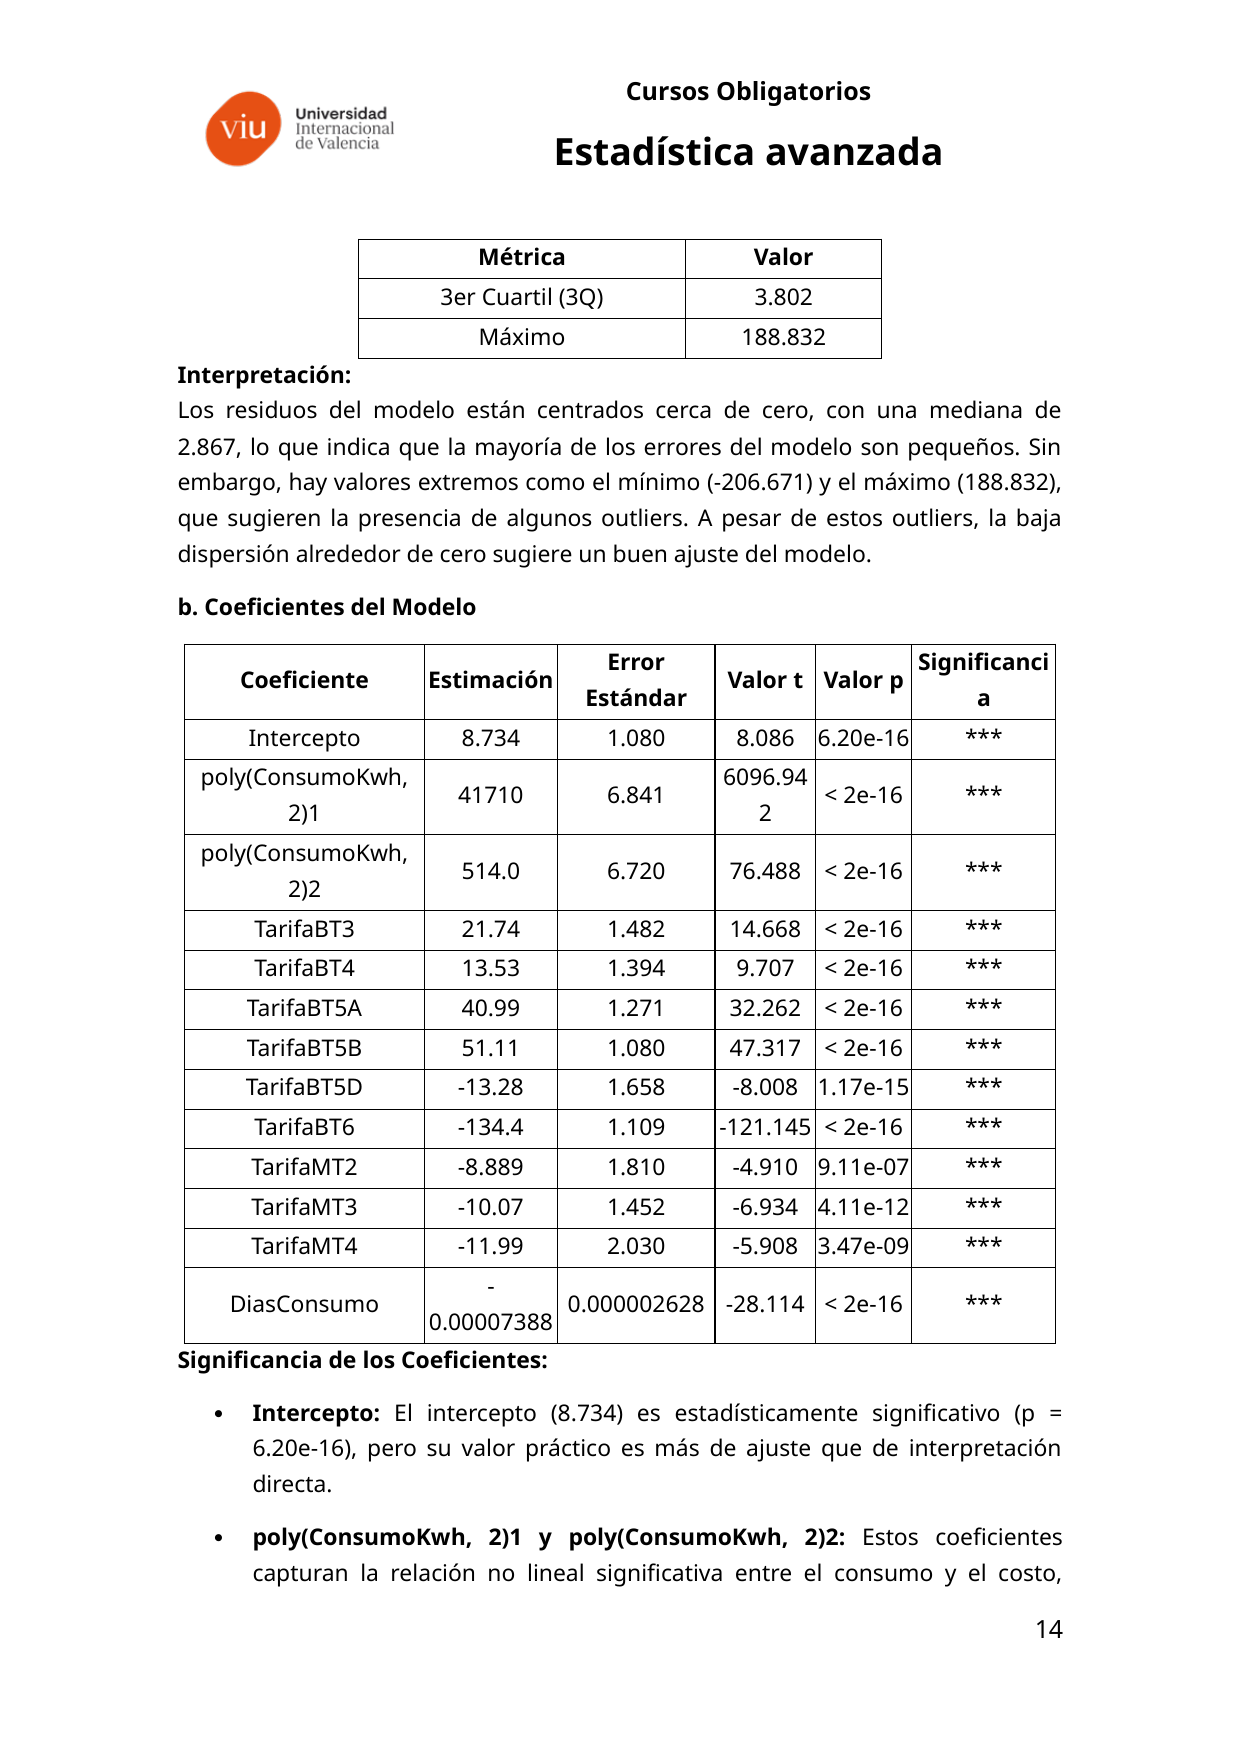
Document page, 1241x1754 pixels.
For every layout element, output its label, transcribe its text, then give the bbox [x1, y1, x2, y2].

table_cell -11.99 [425, 1229, 557, 1267]
table_cell TarifaMT3 [185, 1189, 424, 1227]
table_cell TarifaBT6 [185, 1110, 424, 1148]
table_cell -8.008 [716, 1070, 815, 1108]
table_cell TarifaBT5D [185, 1070, 424, 1108]
table_cell 32.262 [716, 990, 815, 1029]
table_cell *** [912, 1110, 1055, 1148]
table_cell *** [912, 951, 1055, 989]
table_cell -121.145 [716, 1110, 815, 1148]
table_cell -28.114 [716, 1268, 815, 1343]
table_cell 1.810 [558, 1149, 714, 1188]
table_cell TarifaBT4 [185, 951, 424, 989]
table_cell < 2e-16 [816, 990, 911, 1029]
table_cell TarifaBT5A [185, 990, 424, 1029]
table_cell 40.99 [425, 990, 557, 1029]
table_cell -4.910 [716, 1149, 815, 1188]
table_cell 13.53 [425, 951, 557, 989]
table_cell -10.07 [425, 1189, 557, 1227]
table_cell < 2e-16 [816, 1268, 911, 1343]
table_cell 1.271 [558, 990, 714, 1029]
table_cell 6.841 [558, 760, 714, 834]
table_cell 47.317 [716, 1030, 815, 1069]
table_cell *** [912, 1070, 1055, 1108]
table_cell 6.720 [558, 835, 714, 910]
table_header Coeficiente [185, 645, 424, 719]
table_cell < 2e-16 [816, 1030, 911, 1069]
table_cell -0.00007388 [425, 1268, 557, 1343]
table_cell < 2e-16 [816, 760, 911, 834]
table_cell Intercepto [185, 720, 424, 759]
table_cell *** [912, 911, 1055, 950]
list Intercepto: El intercepto (8.734) es estadísticamente significativo (p = 6.20e-16), pero su valor práctico es más de ajuste que de interpretación directa. [215, 1396, 1063, 1499]
table_cell TarifaBT5B [185, 1030, 424, 1069]
table_header Error Estándar [558, 645, 714, 719]
table_cell 9.11e-07 [816, 1149, 911, 1188]
table_cell 1.658 [558, 1070, 714, 1108]
text Significancia de los Coeficientes: [177, 1344, 1063, 1375]
table_header Valor [686, 240, 881, 278]
table_cell 1.17e-15 [816, 1070, 911, 1108]
table_cell 1.080 [558, 1030, 714, 1069]
table_cell *** [912, 1229, 1055, 1267]
table_cell 1.080 [558, 720, 714, 759]
table_cell < 2e-16 [816, 835, 911, 910]
table_cell *** [912, 1149, 1055, 1188]
table_cell -13.28 [425, 1070, 557, 1108]
text b. Coeficientes del Modelo [177, 591, 1063, 622]
table_cell TarifaMT2 [185, 1149, 424, 1188]
table_cell -5.908 [716, 1229, 815, 1267]
table_cell 188.832 [686, 319, 881, 357]
table_cell 1.452 [558, 1189, 714, 1227]
table_header Métrica [359, 240, 685, 278]
table_cell *** [912, 1030, 1055, 1069]
table_cell 76.488 [716, 835, 815, 910]
table_cell 6.20e-16 [816, 720, 911, 759]
table_cell 4.11e-12 [816, 1189, 911, 1227]
table_cell < 2e-16 [816, 1110, 911, 1148]
table_cell 514.0 [425, 835, 557, 910]
table_cell 41710 [425, 760, 557, 834]
table_cell 8.086 [716, 720, 815, 759]
text Interpretación: Los residuos del modelo están centrados cerca de cero, con una mediana de 2.867, lo que indica que la mayoría de los errores del modelo son pequeños. Sin embargo, hay valores extremos como el mínimo (-206.671) y el máximo (188.832), que sugieren la presencia de algunos outliers. A pesar de estos outliers, la baja dispersión alrededor de cero sugiere un buen ajuste del modelo. [177, 358, 1063, 569]
table_header Valor p [816, 645, 911, 719]
table_cell 1.394 [558, 951, 714, 989]
table_cell *** [912, 835, 1055, 910]
table_cell 51.11 [425, 1030, 557, 1069]
table_cell 9.707 [716, 951, 815, 989]
table_cell < 2e-16 [816, 951, 911, 989]
table_cell -134.4 [425, 1110, 557, 1148]
table_header Estimación [425, 645, 557, 719]
table_header Significancia [912, 645, 1055, 719]
table_cell 1.482 [558, 911, 714, 950]
table_cell 3er Cuartil (3Q) [359, 279, 685, 318]
table_cell 21.74 [425, 911, 557, 950]
table_cell 14.668 [716, 911, 815, 950]
table_header Valor t [716, 645, 815, 719]
table_cell < 2e-16 [816, 911, 911, 950]
table_cell *** [912, 990, 1055, 1029]
table_cell *** [912, 1268, 1055, 1343]
table_cell poly(ConsumoKwh, 2)1 [185, 760, 424, 834]
table_cell 6096.942 [716, 760, 815, 834]
table_cell Máximo [359, 319, 685, 357]
table_cell *** [912, 720, 1055, 759]
table_cell *** [912, 760, 1055, 834]
table_cell 2.030 [558, 1229, 714, 1267]
table_cell 8.734 [425, 720, 557, 759]
table_cell TarifaBT3 [185, 911, 424, 950]
table_cell DiasConsumo [185, 1268, 424, 1343]
table_cell 3.802 [686, 279, 881, 318]
picture [188, 73, 422, 178]
table_cell -8.889 [425, 1149, 557, 1188]
table_cell 1.109 [558, 1110, 714, 1148]
table_cell 0.000002628 [558, 1268, 714, 1343]
table_cell TarifaMT4 [185, 1229, 424, 1267]
table_cell -6.934 [716, 1189, 815, 1227]
table_cell *** [912, 1189, 1055, 1227]
table_cell poly(ConsumoKwh, 2)2 [185, 835, 424, 910]
table_cell 3.47e-09 [816, 1229, 911, 1267]
